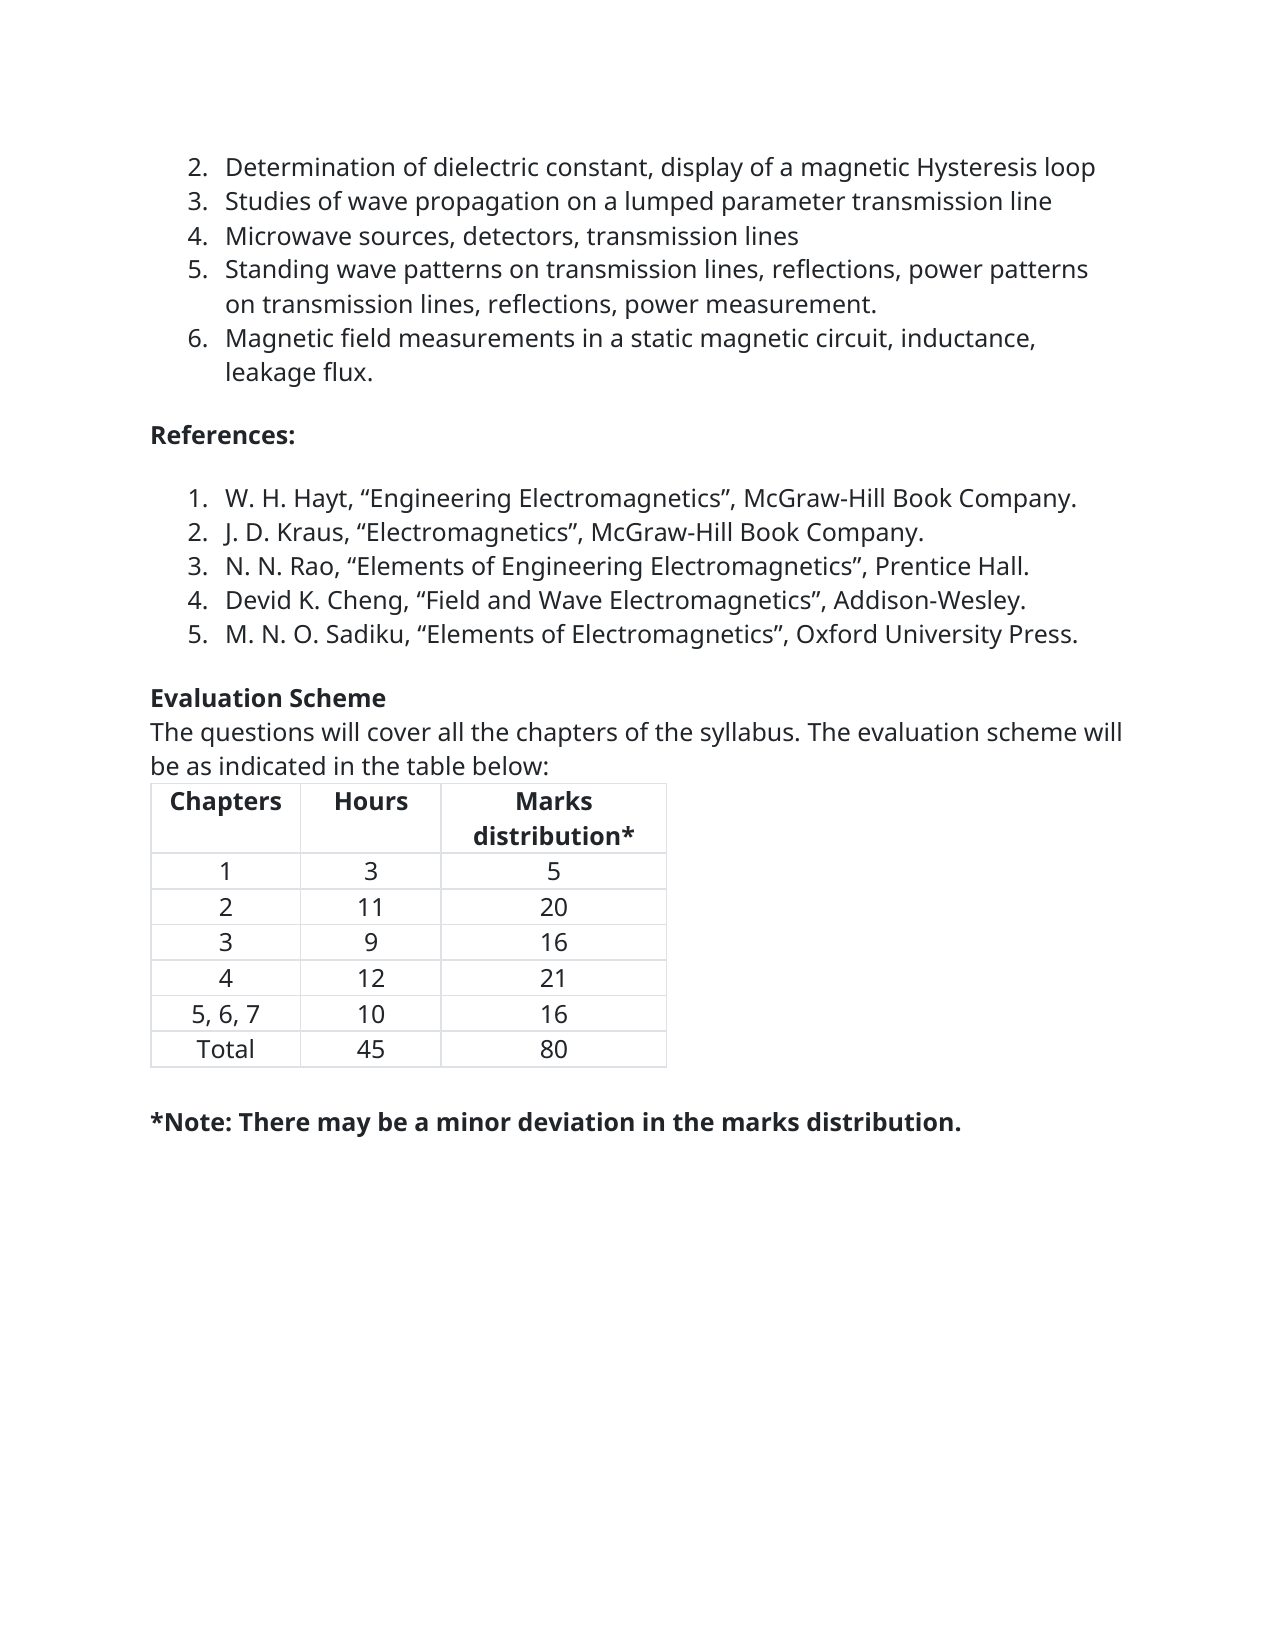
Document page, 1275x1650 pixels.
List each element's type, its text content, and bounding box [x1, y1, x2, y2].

list Determination of dielectric constant, display of a magnetic Hysteresis loop [187, 150, 1125, 184]
text *Note: There may be a minor deviation in the marks distribution. [150, 1067, 1125, 1138]
table_cell 5, 6, 7 [152, 996, 300, 1030]
list N. N. Rao, “Elements of Engineering Electromagnetics”, Prentice Hall. [187, 549, 1125, 583]
table_cell 4 [152, 961, 300, 995]
table_cell 10 [301, 996, 440, 1030]
table_cell 80 [442, 1032, 666, 1066]
table_cell 20 [442, 890, 666, 923]
list J. D. Kraus, “Electromagnetics”, McGraw-Hill Book Company. [187, 515, 1125, 549]
text References: [150, 418, 1125, 452]
table_cell 21 [442, 961, 666, 995]
table_header Hours [301, 784, 440, 852]
list Standing wave patterns on transmission lines, reflections, power patterns on transmission lines, reflections, power measurement. [187, 252, 1125, 320]
table_cell 9 [301, 925, 440, 959]
table_cell 3 [152, 925, 300, 959]
table_cell 16 [442, 996, 666, 1030]
table_header Chapters [152, 784, 300, 852]
text Evaluation Scheme The questions will cover all the chapters of the syllabus. The evaluation scheme will be as indicated in the table below: [150, 680, 1125, 782]
table_header Marks distribution* [442, 784, 666, 852]
table_cell 11 [301, 890, 440, 923]
list Devid K. Cheng, “Field and Wave Electromagnetics”, Addison-Wesley. [187, 583, 1125, 617]
table_cell 1 [152, 854, 300, 888]
table_cell 3 [301, 854, 440, 888]
table_cell Total [152, 1032, 300, 1066]
table_cell 2 [152, 890, 300, 923]
table_cell 16 [442, 925, 666, 959]
list M. N. O. Sadiku, “Elements of Electromagnetics”, Oxford University Press. [187, 617, 1125, 651]
list Studies of wave propagation on a lumped parameter transmission line [187, 184, 1125, 218]
table_cell 45 [301, 1032, 440, 1066]
table_cell 5 [442, 854, 666, 888]
table_cell 12 [301, 961, 440, 995]
list Magnetic field measurements in a static magnetic circuit, inductance, leakage flux. [187, 320, 1125, 388]
list Microwave sources, detectors, transmission lines [187, 218, 1125, 252]
list W. H. Hayt, “Engineering Electromagnetics”, McGraw-Hill Book Company. [187, 481, 1125, 515]
